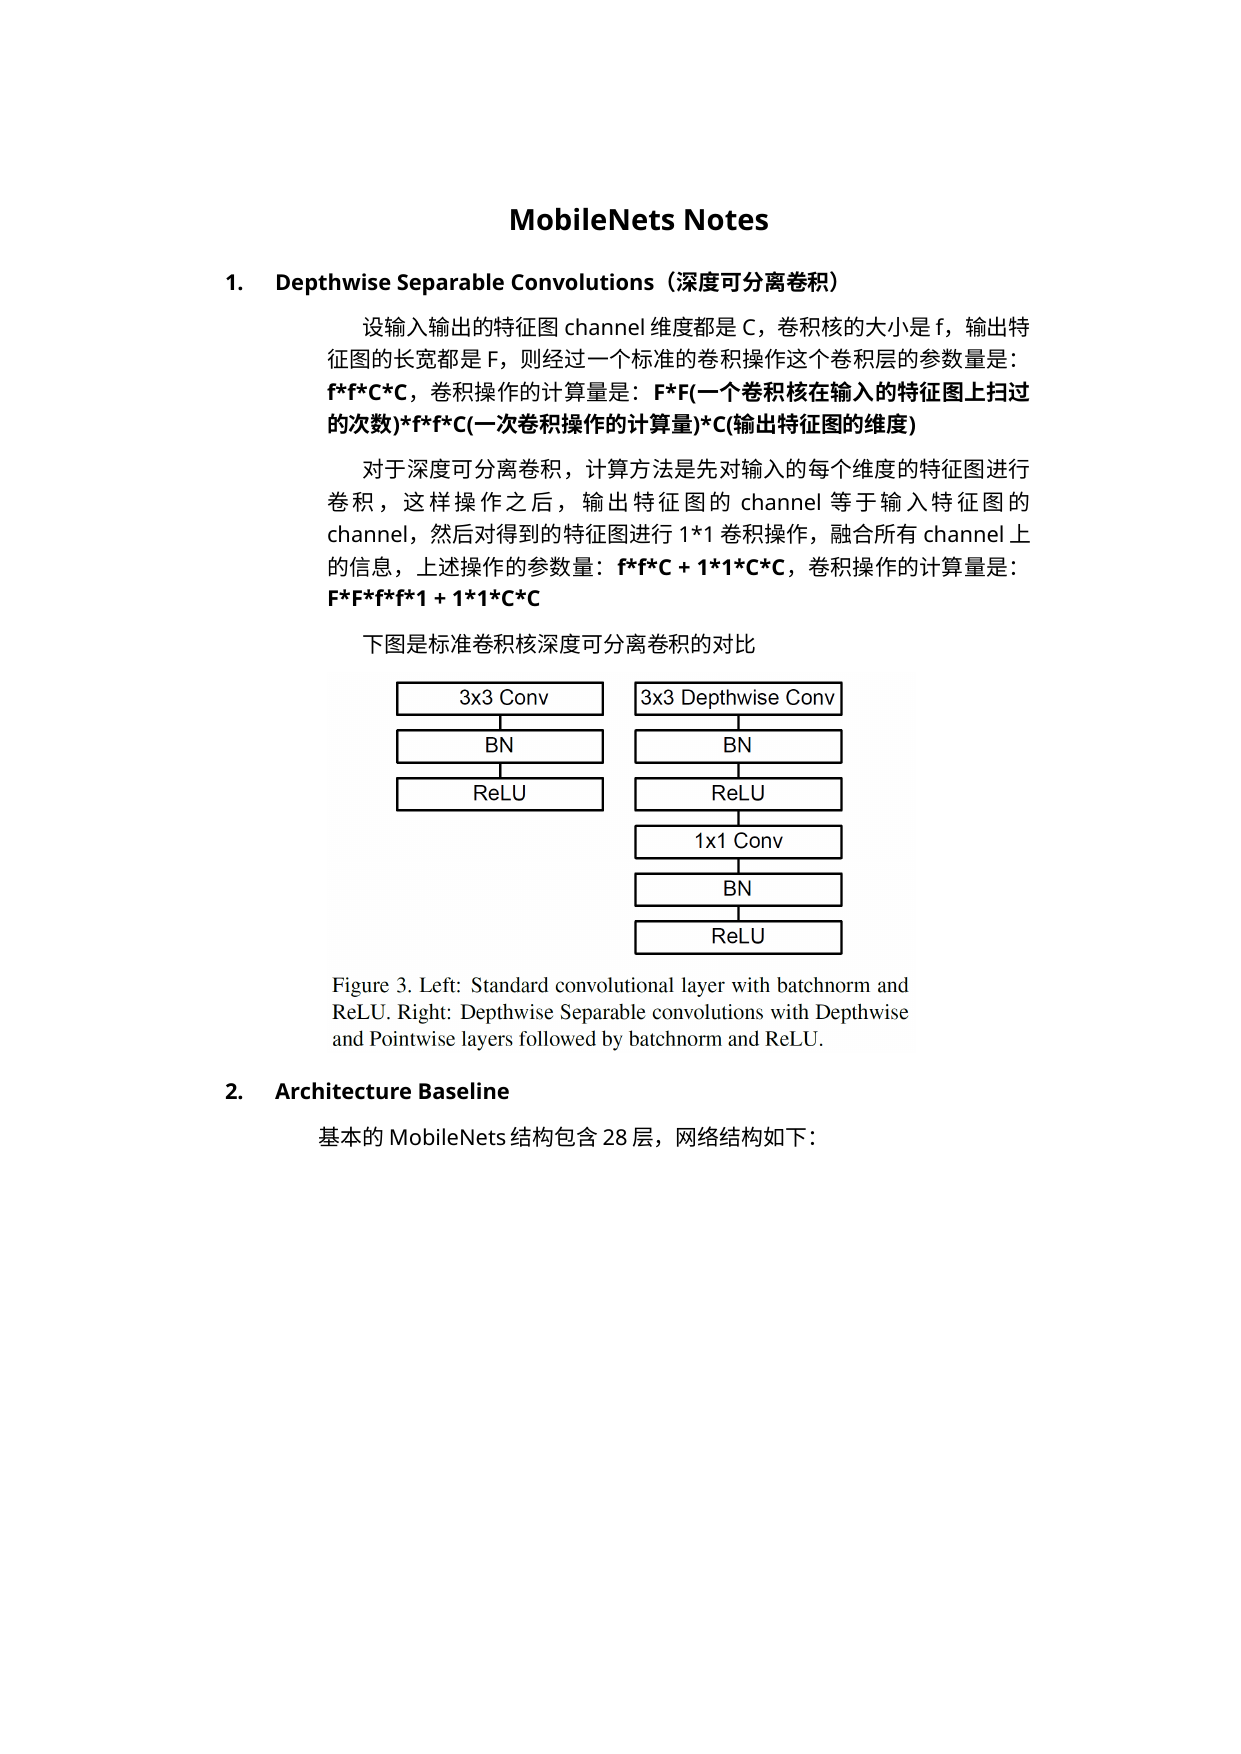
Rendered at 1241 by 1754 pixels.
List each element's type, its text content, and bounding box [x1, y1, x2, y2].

text Architecture Baseline [225, 1074, 1031, 1107]
list 对于深度可分离卷积，计算方法是先对输入的每个维度的特征图进行卷积，这样操作之后，输出特征图的channel等于输入特征图的channel，然后对得到的特征图进行1*1卷积操作，融合所有channel上的信息，上述操作的参数量：f*f*C + 1*1*C*C，卷积操作的计算量是：F*F*f*f*1 + 1*1*C*C [327, 452, 1031, 614]
title MobileNets Notes [225, 187, 1053, 252]
list 设输入输出的特征图channel维度都是C，卷积核的大小是f，输出特征图的长宽都是F，则经过一个标准的卷积操作这个卷积层的参数量是：f*f*C*C，卷积操作的计算量是：F*F(一个卷积核在输入的特征图上扫过的次数)*f*f*C(一次卷积操作的计算量)*C(输出特征图的维度) [327, 309, 1031, 439]
list 基本的MobileNets结构包含28层，网络结构如下： [319, 1119, 1031, 1152]
text Depthwise Separable Convolutions（深度可分离卷积） [225, 264, 1031, 297]
picture [326, 672, 916, 1053]
list 下图是标准卷积核深度可分离卷积的对比 [327, 627, 1031, 659]
